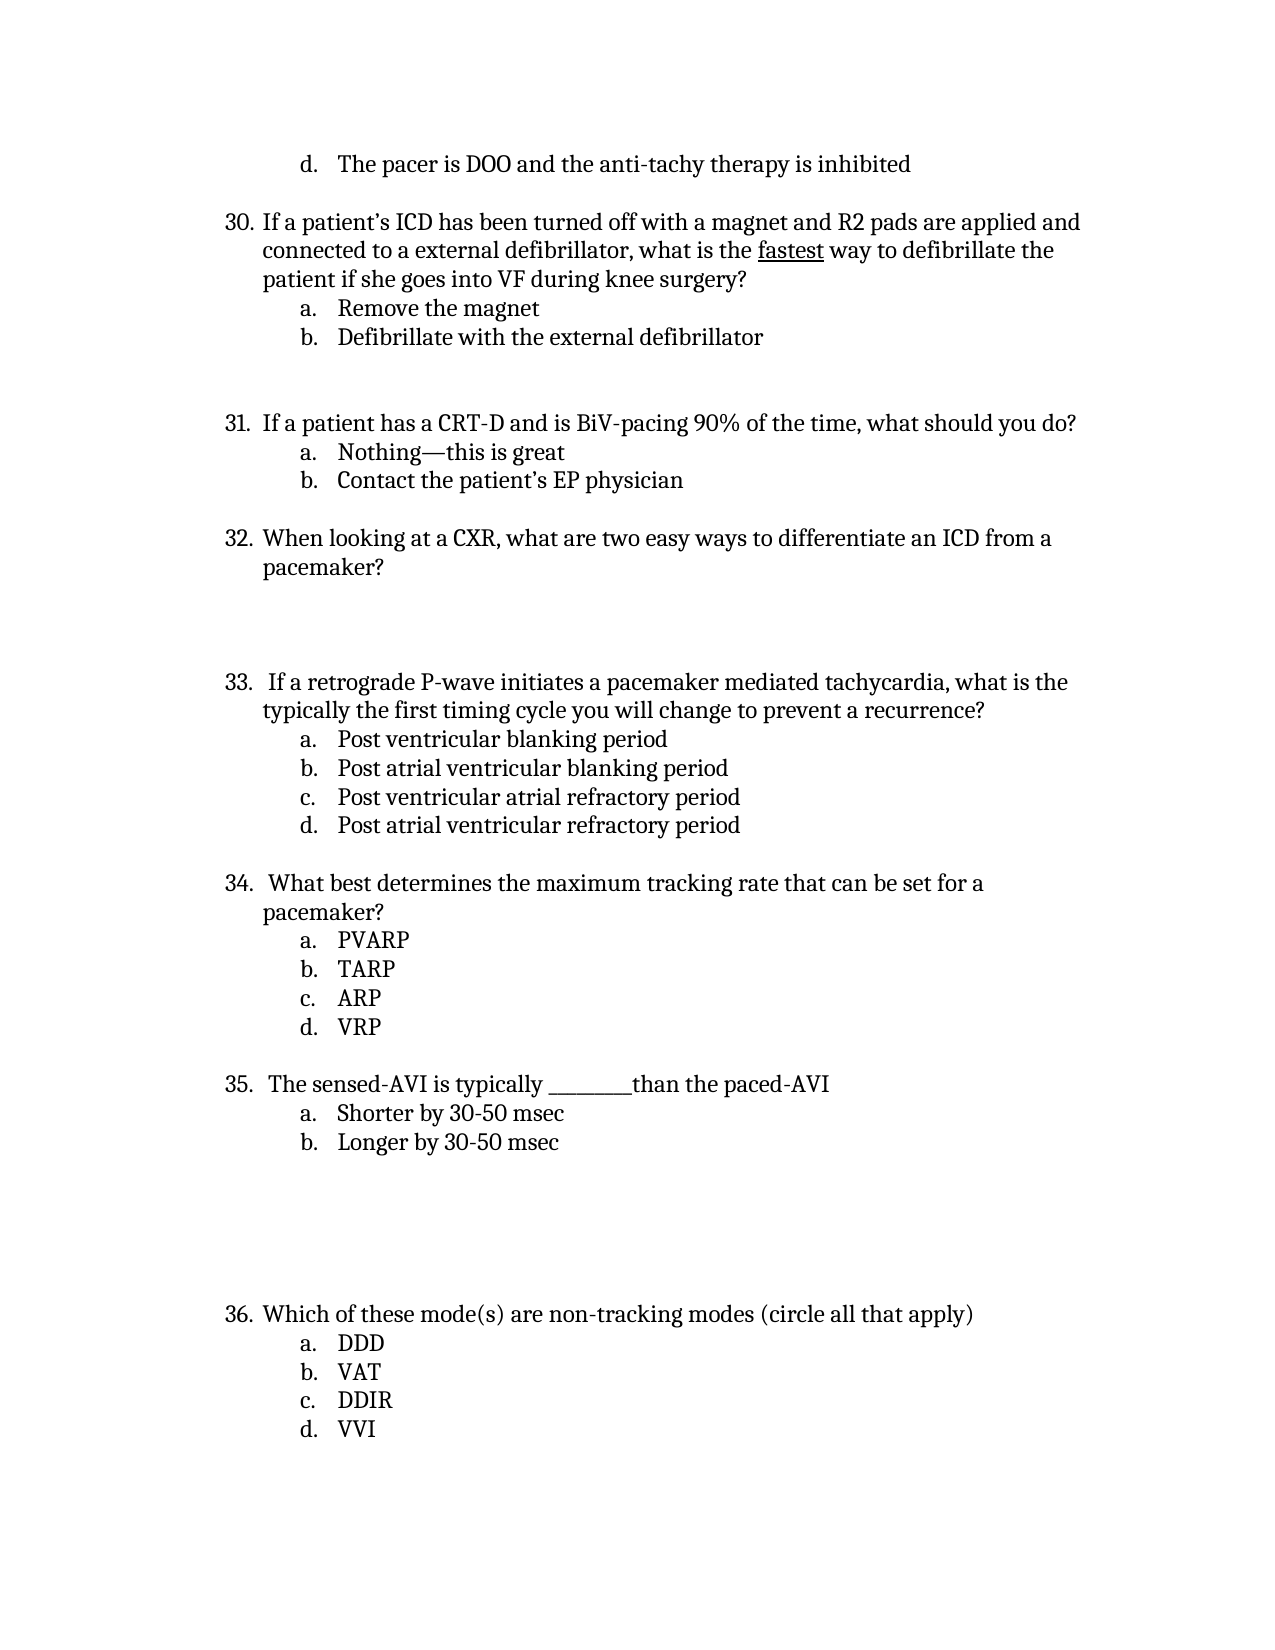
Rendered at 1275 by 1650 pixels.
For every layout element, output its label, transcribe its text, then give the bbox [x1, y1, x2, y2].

list If a retrograde P-wave initiates a pacemaker mediated tachycardia, what is the typically the first timing cycle you will change to prevent a recurrence? [225, 667, 1087, 725]
list When looking at a CXR, what are two easy ways to differentiate an ICD from a pacemaker? [225, 524, 1087, 581]
list Post atrial ventricular blanking period [300, 754, 1087, 782]
list ARP [300, 984, 1087, 1012]
list DDD [300, 1329, 1087, 1357]
list VRP [300, 1012, 1087, 1041]
list VVI [300, 1415, 1087, 1444]
list Post atrial ventricular refractory period [300, 811, 1087, 840]
list Post ventricular atrial refractory period [300, 782, 1087, 811]
list Remove the magnet [300, 294, 1087, 322]
list Post ventricular blanking period [300, 725, 1087, 754]
list TARP [300, 955, 1087, 984]
list The sensed-AVI is typically _________than the paced-AVI [225, 1070, 1087, 1099]
list Shorter by 30-50 msec [300, 1099, 1087, 1127]
list PVARP [300, 926, 1087, 955]
list The pacer is DOO and the anti-tachy therapy is inhibited [300, 150, 1087, 179]
list Nothing—this is great [300, 437, 1087, 466]
list Contact the patient’s EP physician [300, 466, 1087, 495]
list Defibrillate with the external defibrillator [300, 322, 1087, 351]
list DDIR [300, 1386, 1087, 1415]
list If a patient’s ICD has been turned off with a magnet and R2 pads are applied and connected to a external defibrillator, what is the fastest way to defibrillate the patient if she goes into VF during knee surgery? [225, 207, 1087, 294]
list What best determines the maximum tracking rate that can be set for a pacemaker? [225, 869, 1087, 926]
list If a patient has a CRT-D and is BiV-pacing 90% of the time, what should you do? [225, 409, 1087, 437]
list VAT [300, 1357, 1087, 1386]
list Longer by 30-50 msec [300, 1127, 1087, 1156]
list Which of these mode(s) are non-tracking modes (circle all that apply) [225, 1300, 1087, 1329]
